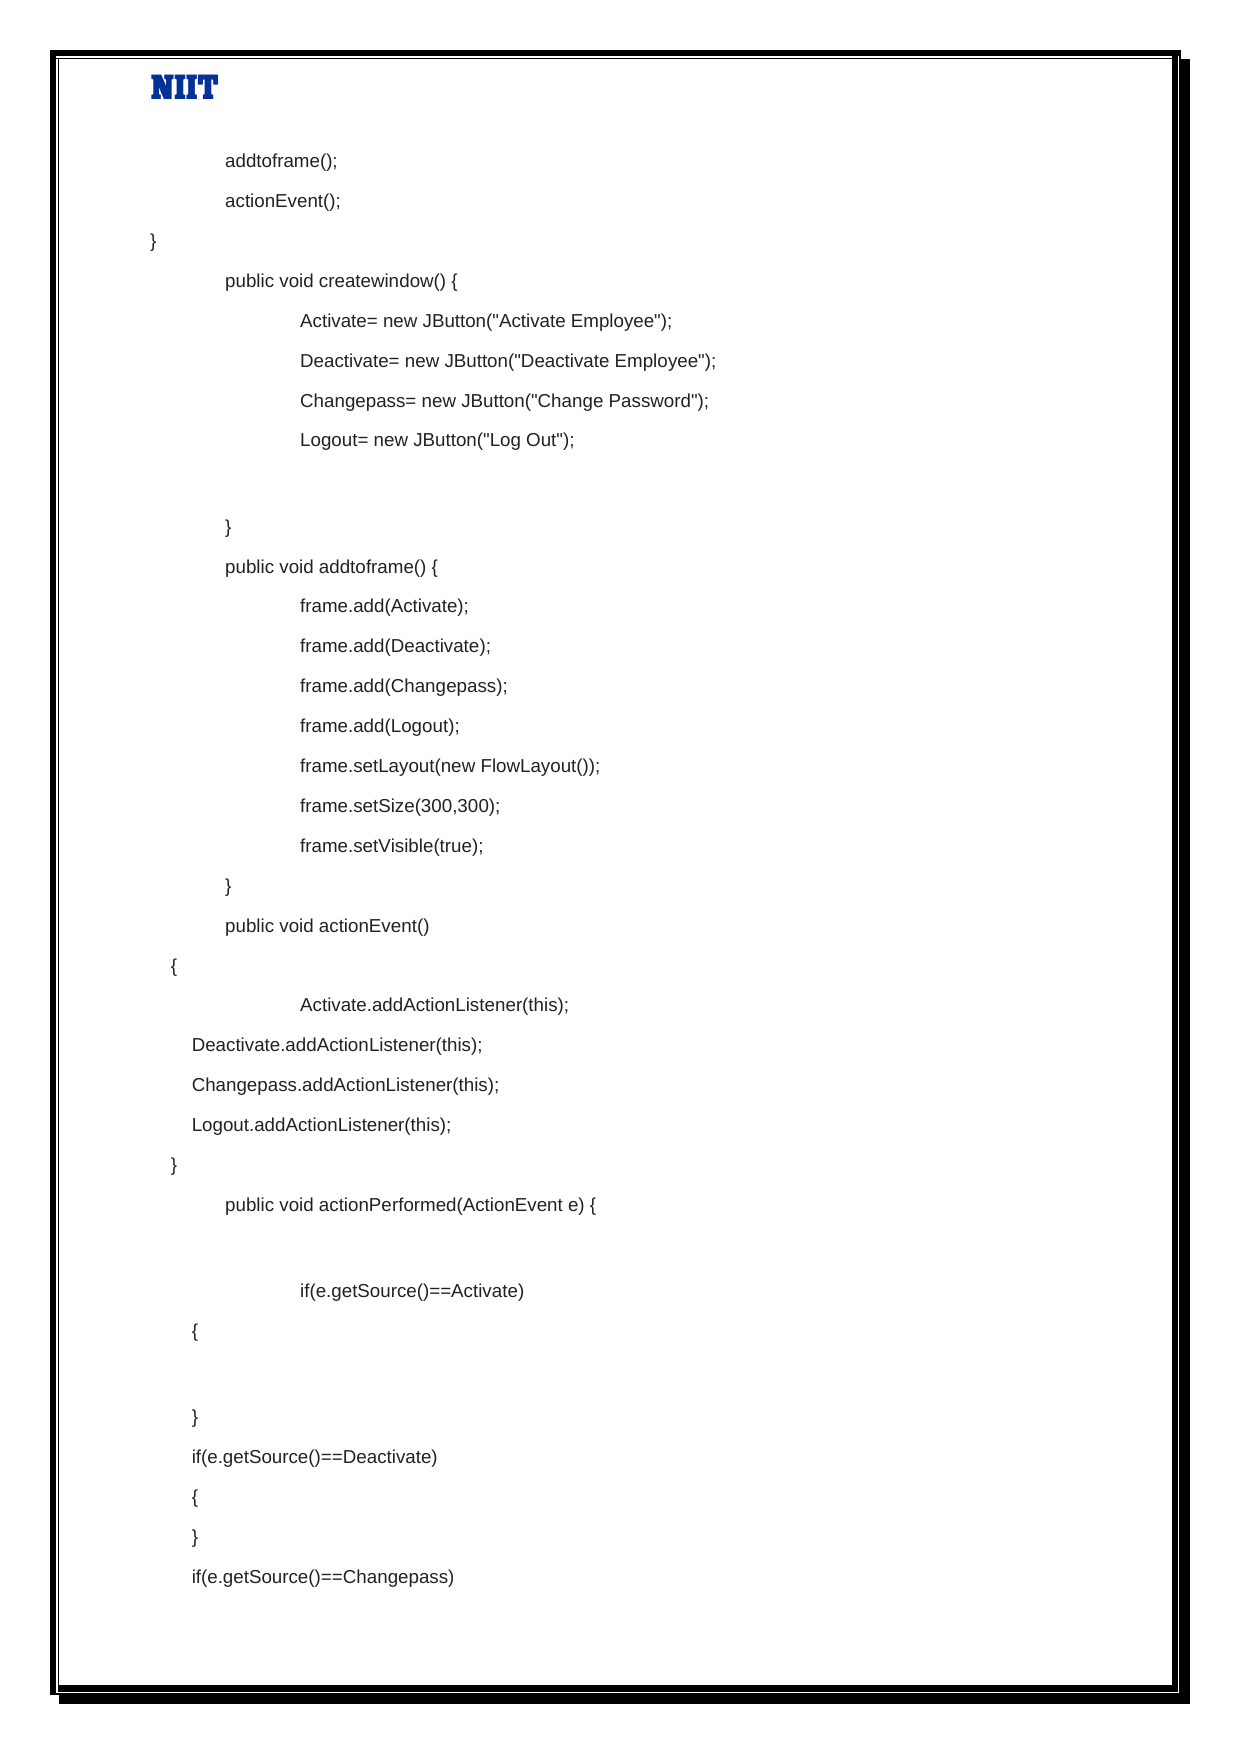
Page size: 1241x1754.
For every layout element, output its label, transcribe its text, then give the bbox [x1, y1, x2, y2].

text Activate.addActionListener(this); [150, 994, 1081, 1016]
text frame.setVisible(true); [150, 835, 1081, 856]
text { [150, 1486, 1081, 1507]
text } [150, 1154, 1081, 1175]
text { [150, 954, 1081, 976]
text } [150, 874, 1081, 896]
text Deactivate= new JButton("Deactivate Employee"); [150, 349, 1081, 371]
text if(e.getSource()==Changepass) [150, 1566, 1081, 1587]
text } [150, 230, 1081, 251]
text frame.setSize(300,300); [150, 795, 1081, 816]
text Changepass= new JButton("Change Password"); [150, 389, 1081, 411]
text Activate= new JButton("Activate Employee"); [150, 309, 1081, 331]
picture [150, 73, 219, 101]
text frame.add(Activate); [150, 595, 1081, 617]
text if(e.getSource()==Activate) [150, 1280, 1081, 1302]
text frame.add(Logout); [150, 715, 1081, 737]
text if(e.getSource()==Deactivate) [150, 1446, 1081, 1468]
text public void addtoframe() { [150, 555, 1081, 577]
text } [150, 1526, 1081, 1547]
text } [150, 516, 1081, 537]
text Deactivate.addActionListener(this); [150, 1034, 1081, 1056]
text public void createwindow() { [150, 270, 1081, 291]
text actionEvent(); [150, 190, 1081, 211]
text } [150, 1406, 1081, 1428]
text Logout.addActionListener(this); [150, 1114, 1081, 1136]
text public void actionPerformed(ActionEvent e) { [150, 1194, 1081, 1215]
text Changepass.addActionListener(this); [150, 1074, 1081, 1096]
text Logout= new JButton("Log Out"); [150, 429, 1081, 451]
text frame.add(Deactivate); [150, 635, 1081, 657]
text public void actionEvent() [150, 914, 1081, 936]
text frame.setLayout(new FlowLayout()); [150, 755, 1081, 776]
text frame.add(Changepass); [150, 675, 1081, 697]
text { [150, 1320, 1081, 1341]
text addtoframe(); [150, 150, 1081, 172]
